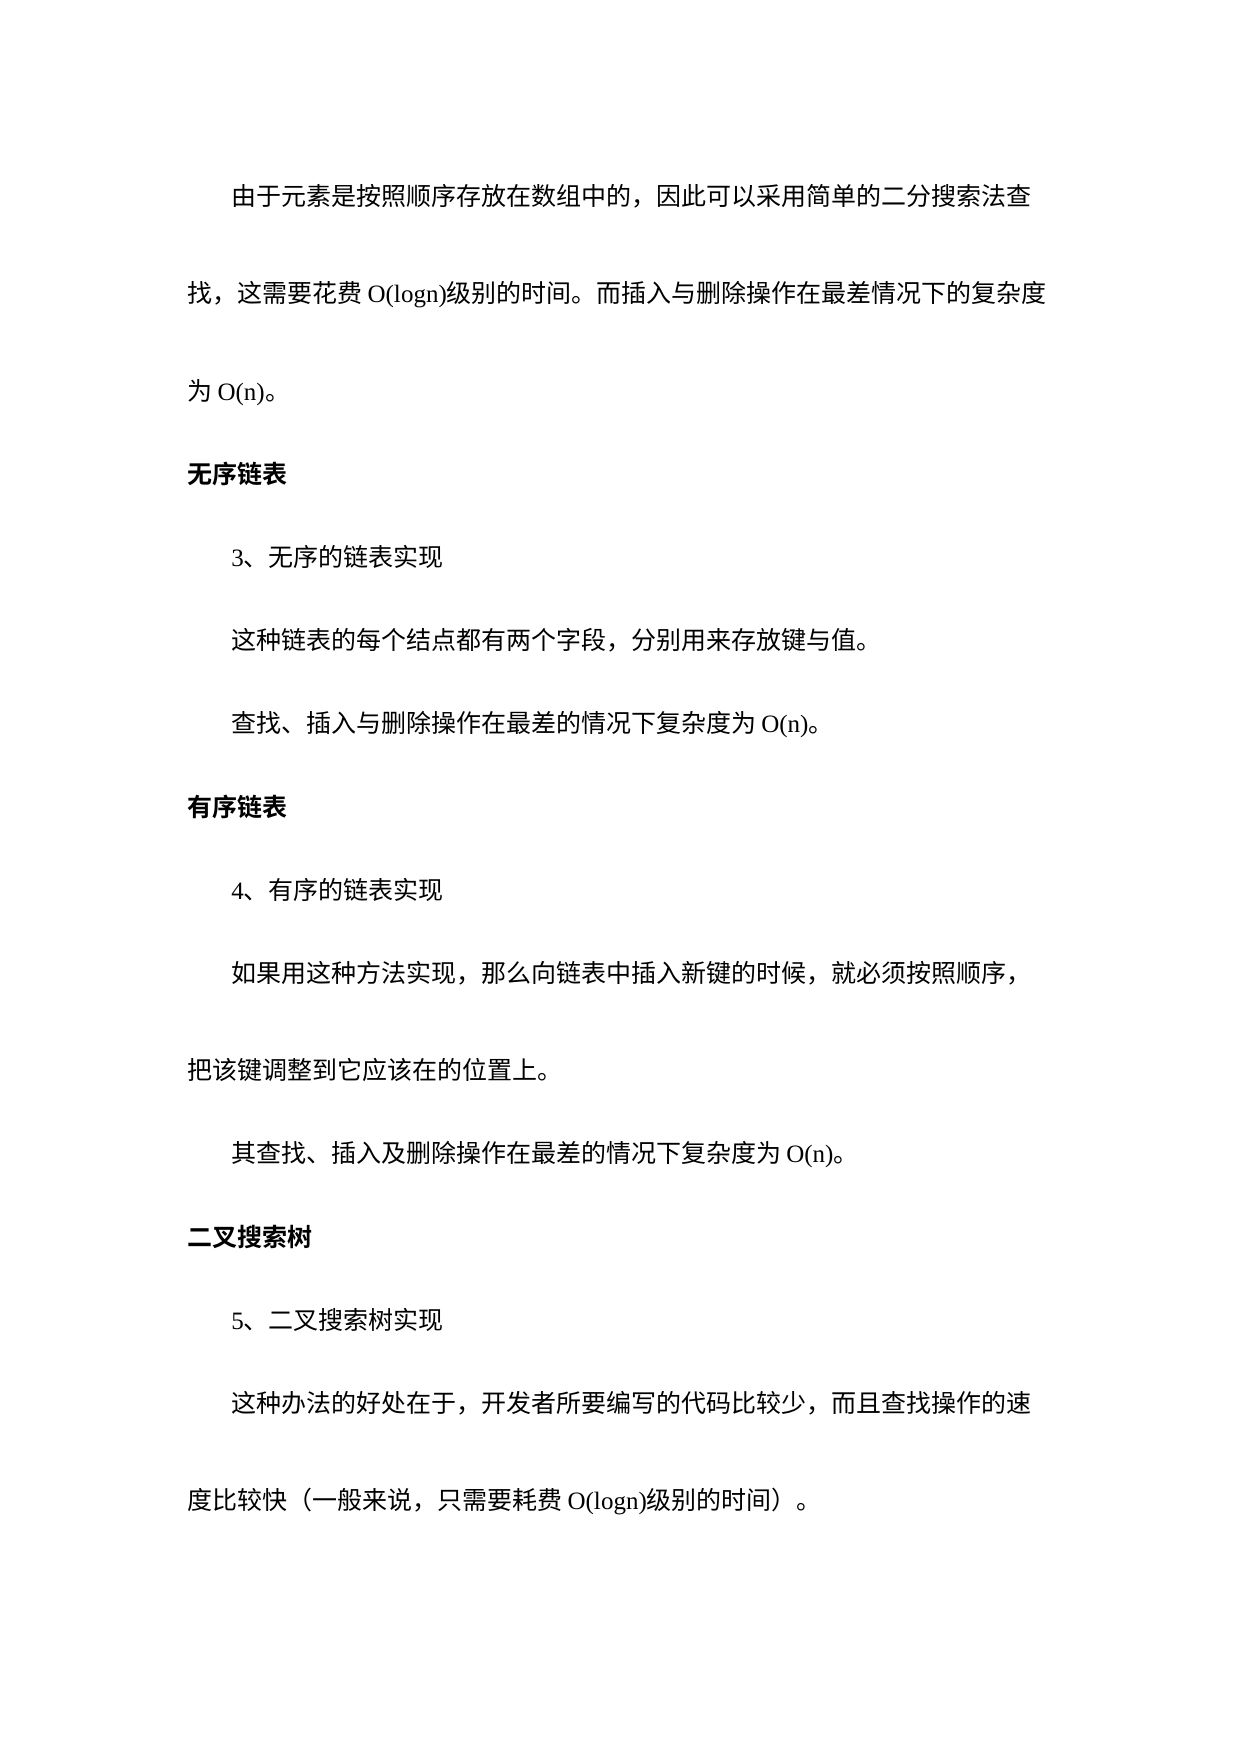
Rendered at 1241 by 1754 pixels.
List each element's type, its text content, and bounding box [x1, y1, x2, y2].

subtitle 有序链表 [187, 773, 1053, 838]
text 如果用这种方法实现，那么向链表中插入新键的时候，就必须按照顺序，把该键调整到它应该在的位置上。 [187, 939, 1053, 1101]
text 由于元素是按照顺序存放在数组中的，因此可以采用简单的二分搜索法查找，这需要花费O(logn)级别的时间。而插入与删除操作在最差情况下的复杂度为O(n)。 [187, 162, 1053, 422]
text 查找、插入与删除操作在最差的情况下复杂度为O(n)。 [187, 689, 1053, 754]
text 3、无序的链表实现 [187, 523, 1053, 588]
subtitle 二叉搜索树 [187, 1203, 1053, 1268]
text 4、有序的链表实现 [187, 856, 1053, 921]
text 其查找、插入及删除操作在最差的情况下复杂度为O(n)。 [187, 1119, 1053, 1184]
subtitle 无序链表 [187, 440, 1053, 505]
text 这种链表的每个结点都有两个字段，分别用来存放键与值。 [187, 606, 1053, 671]
text 5、二叉搜索树实现 [187, 1286, 1053, 1351]
text 这种办法的好处在于，开发者所要编写的代码比较少，而且查找操作的速度比较快（一般来说，只需要耗费O(logn)级别的时间）。 [187, 1369, 1053, 1531]
